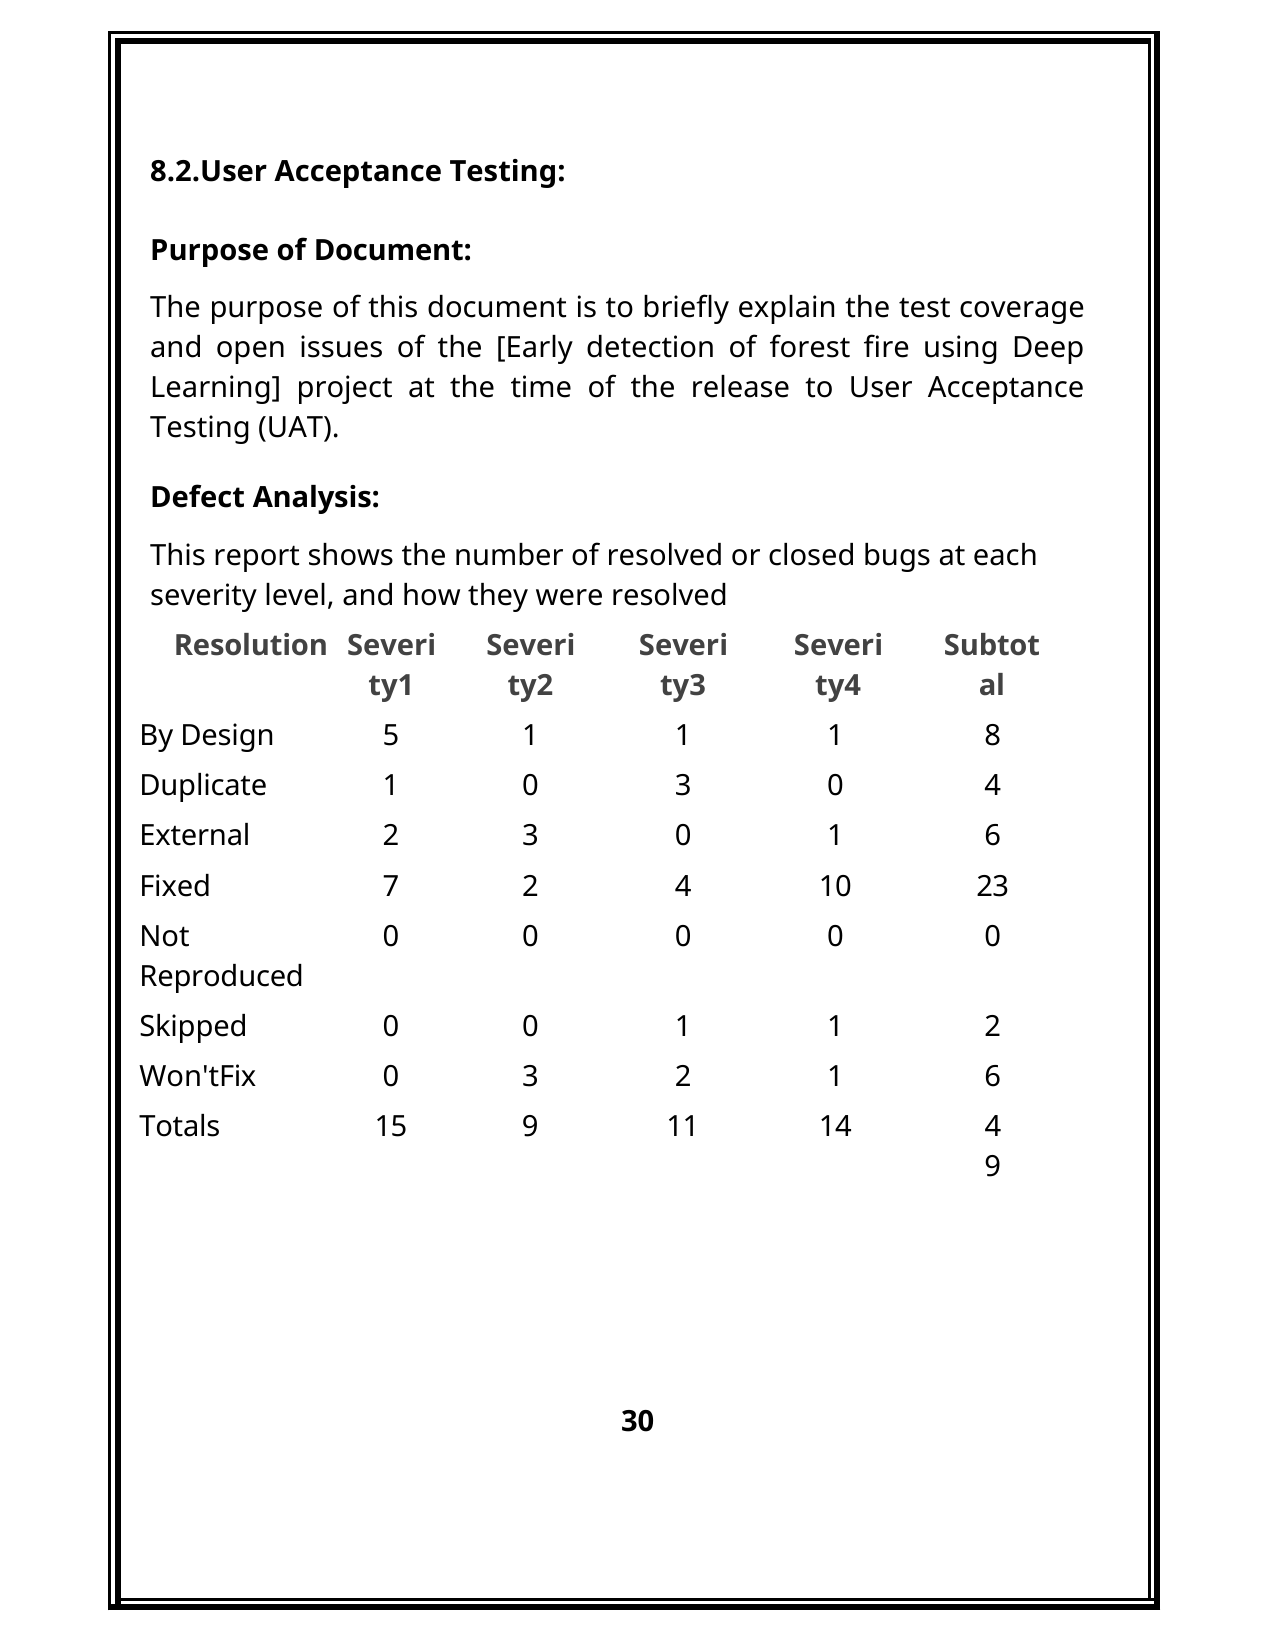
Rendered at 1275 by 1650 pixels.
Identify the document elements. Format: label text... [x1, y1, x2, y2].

table_cell Not Reproduced [130, 905, 329, 994]
table_cell 1 [329, 754, 455, 804]
table_cell By Design [130, 704, 329, 754]
table_cell 1 [760, 704, 912, 754]
table_cell 3 [608, 754, 760, 804]
table_cell 0 [455, 754, 608, 804]
table_cell 15 [329, 1095, 455, 1185]
table_cell Won'tFix [130, 1045, 329, 1095]
table_cell 0 [329, 1045, 455, 1095]
table_cell 0 [760, 905, 912, 994]
table_header Resolution [130, 614, 329, 704]
table_cell 1 [608, 995, 760, 1045]
table_header Severity1 [329, 614, 455, 704]
table_cell 0 [329, 995, 455, 1045]
text Defect Analysis: [150, 477, 1125, 516]
table_header Severity4 [760, 614, 912, 704]
table_cell External [130, 804, 329, 854]
table_cell 10 [760, 854, 912, 904]
table_cell 3 [455, 1045, 608, 1095]
table_cell 1 [455, 704, 608, 754]
table_cell Fixed [130, 854, 329, 904]
table_cell 0 [455, 995, 608, 1045]
table_cell 49 [913, 1095, 1075, 1185]
table_cell 4 [608, 854, 760, 904]
table_cell 3 [455, 804, 608, 854]
table_cell 2 [329, 804, 455, 854]
table_cell Totals [130, 1095, 329, 1185]
text This report shows the number of resolved or closed bugs at each severity level, and how they were resolved [150, 534, 1096, 613]
table_cell 14 [760, 1095, 912, 1185]
table_cell 0 [329, 905, 455, 994]
table_cell 8 [913, 704, 1075, 754]
table_cell 0 [760, 754, 912, 804]
table_cell 2 [913, 995, 1075, 1045]
text The purpose of this document is to briefly explain the test coverage and open issues of the [Early detection of forest fire using Deep Learning] project at the time of the release to User Acceptance Testing (UAT). [150, 287, 1086, 446]
table_cell 2 [455, 854, 608, 904]
subtitle 30 [150, 1400, 1125, 1440]
table_cell 11 [608, 1095, 760, 1185]
table_cell 1 [608, 704, 760, 754]
table_cell 0 [608, 905, 760, 994]
table_cell 1 [760, 1045, 912, 1095]
text 8.2.User Acceptance Testing: [150, 150, 1125, 190]
table_cell 0 [455, 905, 608, 994]
table_cell 6 [913, 804, 1075, 854]
table_header Severity3 [608, 614, 760, 704]
table_cell 2 [608, 1045, 760, 1095]
table_cell 5 [329, 704, 455, 754]
table_cell 4 [913, 754, 1075, 804]
table_header Subtotal [913, 614, 1075, 704]
table_cell 6 [913, 1045, 1075, 1095]
text Purpose of Document: [150, 229, 1125, 269]
table_cell Duplicate [130, 754, 329, 804]
table_cell 9 [455, 1095, 608, 1185]
table_header Severity2 [455, 614, 608, 704]
table_cell 1 [760, 804, 912, 854]
table_cell 0 [608, 804, 760, 854]
table_cell 0 [913, 905, 1075, 994]
table_cell 23 [913, 854, 1075, 904]
table_cell Skipped [130, 995, 329, 1045]
table_cell 7 [329, 854, 455, 904]
table_cell 1 [760, 995, 912, 1045]
